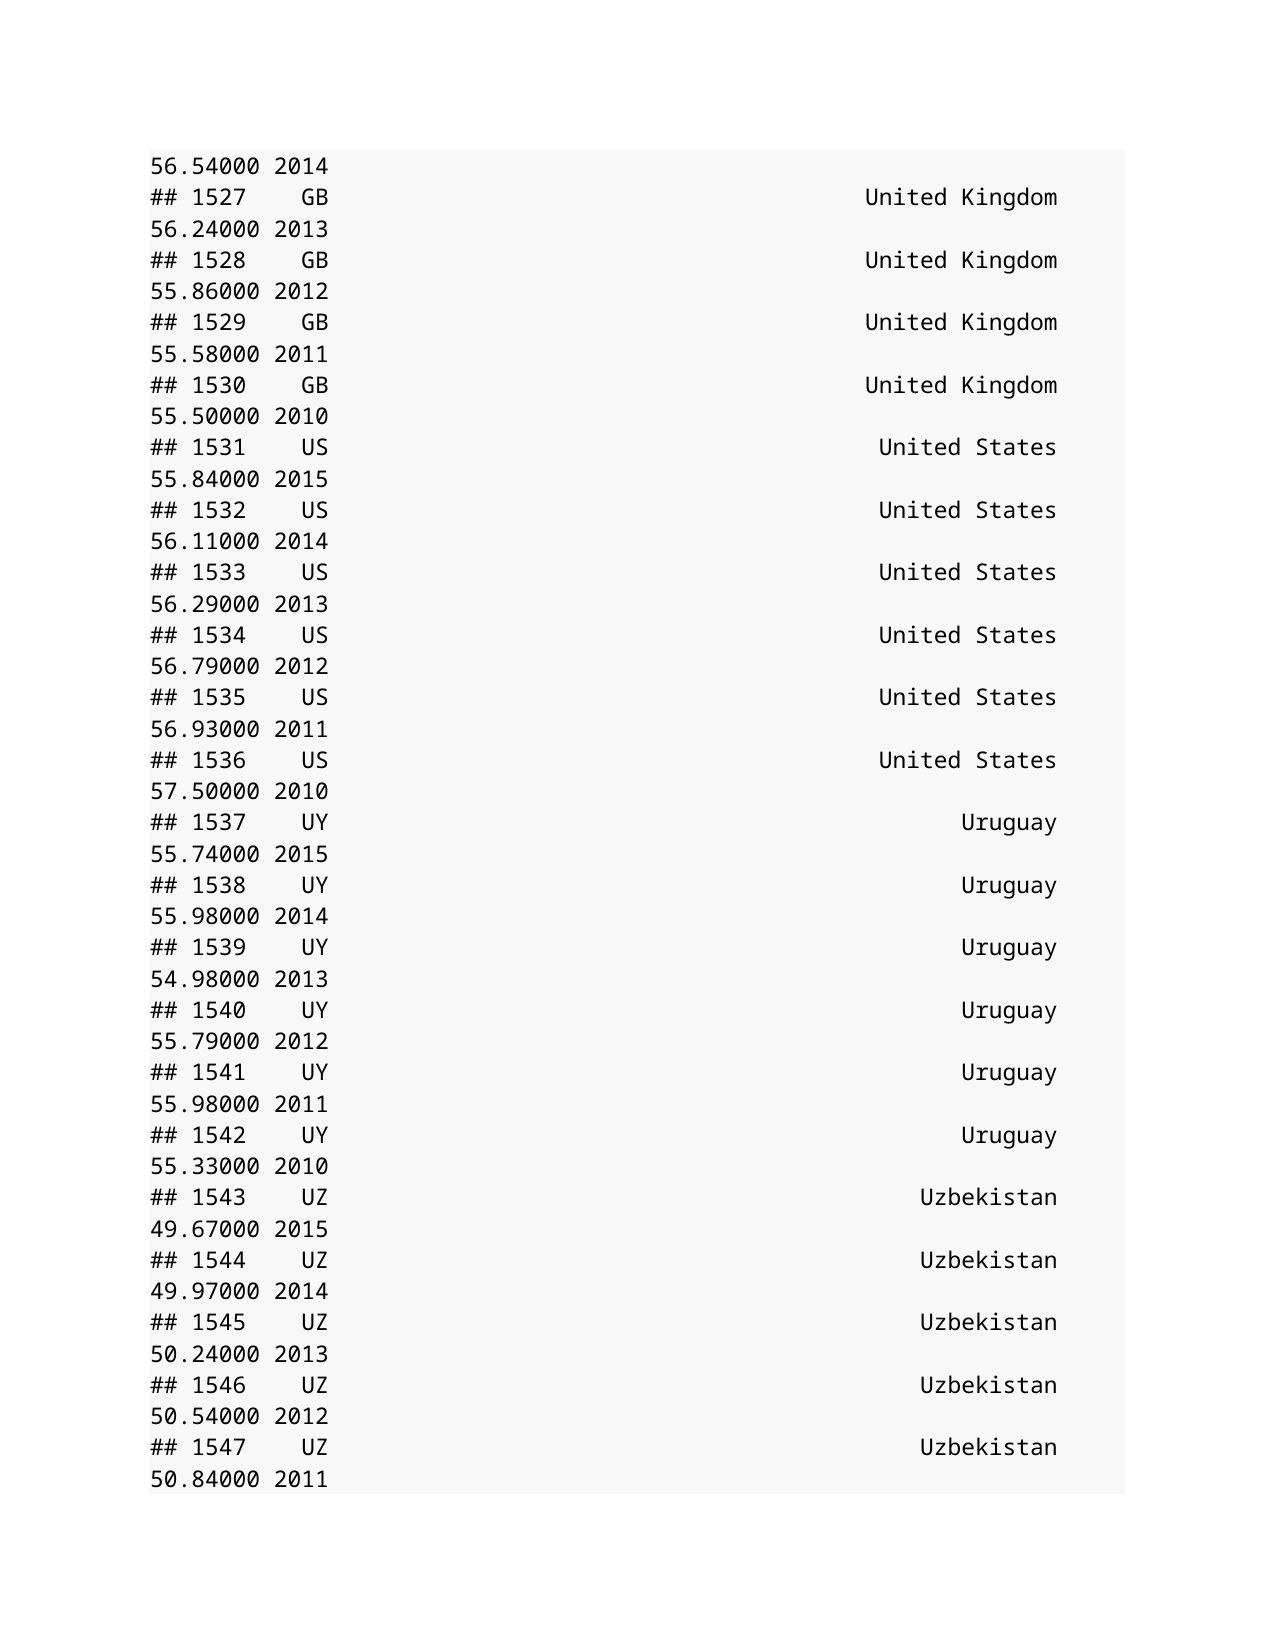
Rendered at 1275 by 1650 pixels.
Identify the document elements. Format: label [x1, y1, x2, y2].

text [150, 150, 1125, 1494]
